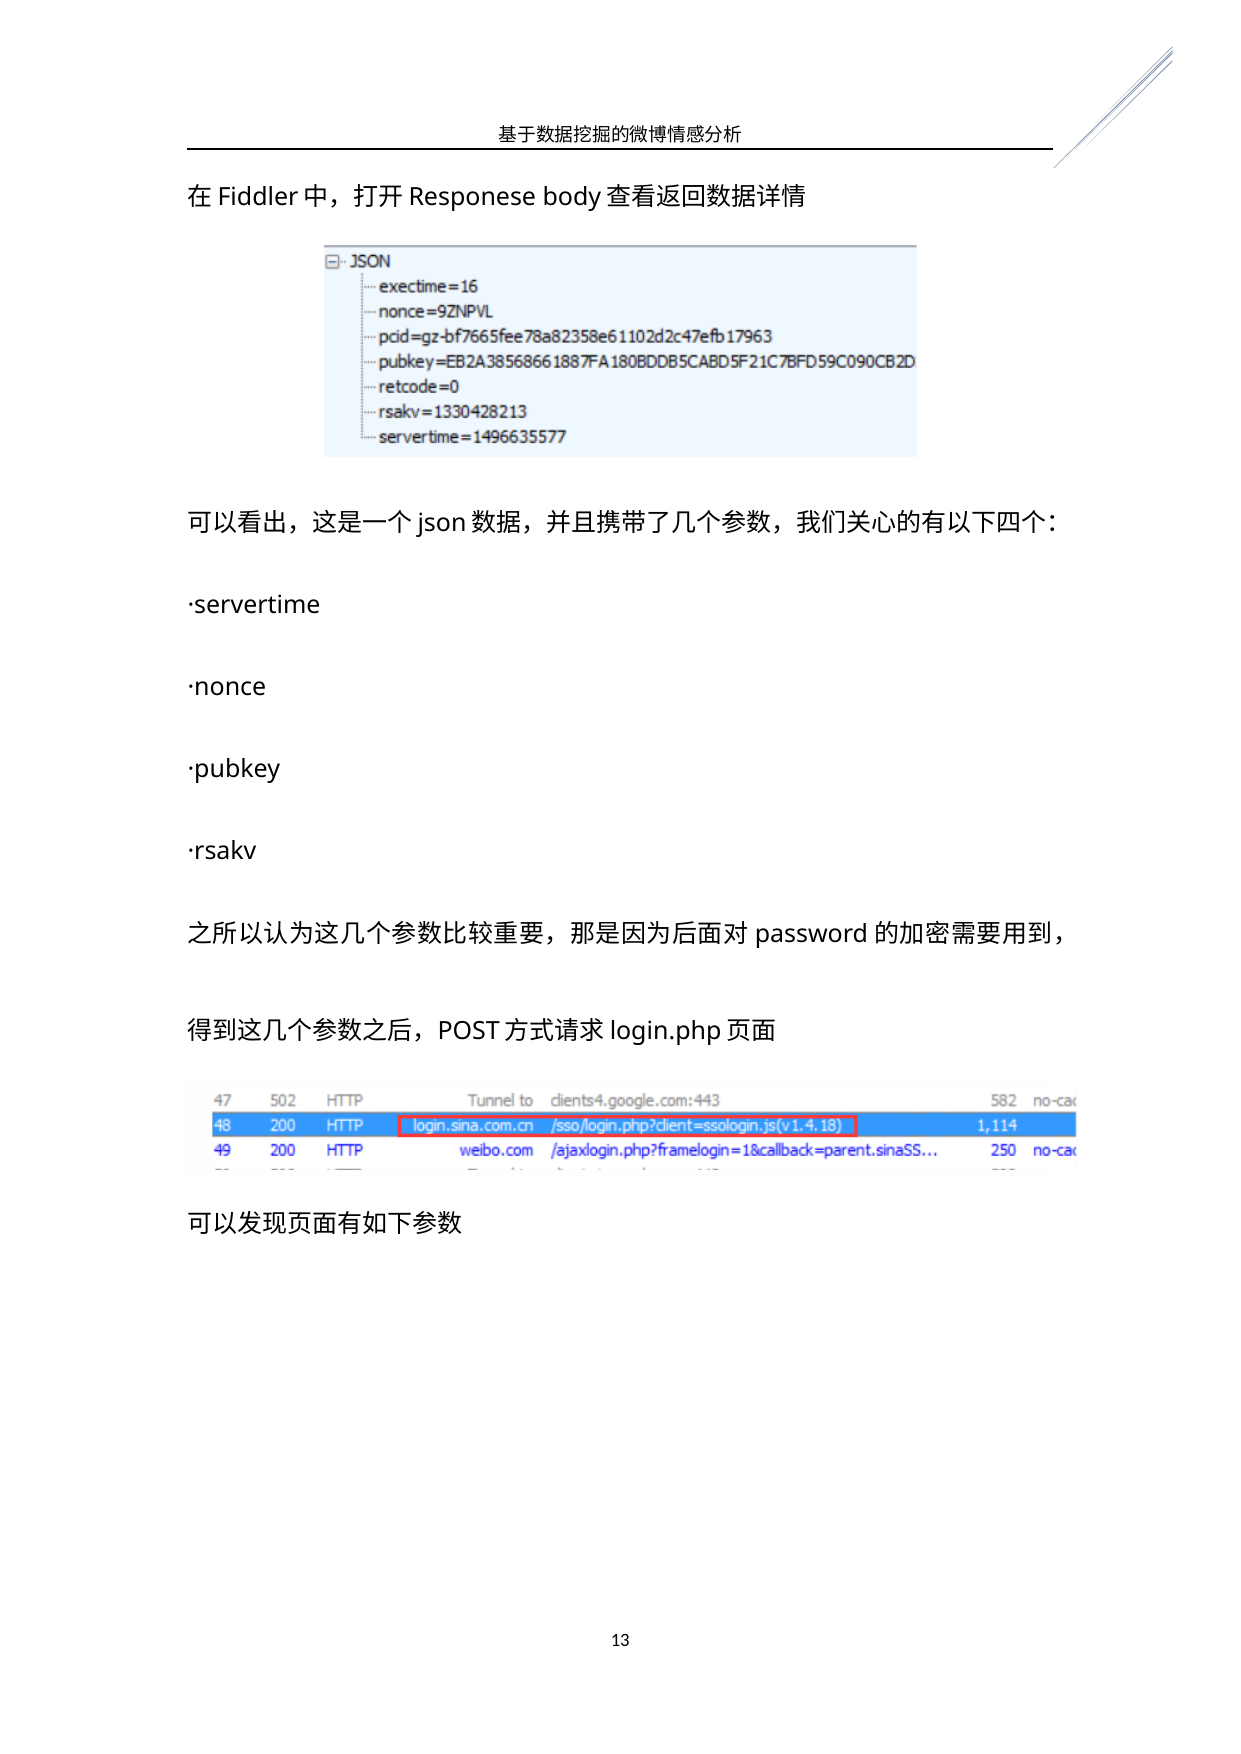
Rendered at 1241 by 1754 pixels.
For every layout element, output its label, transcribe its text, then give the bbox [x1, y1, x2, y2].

text 可以发现页面有如下参数 [187, 1189, 1053, 1254]
text ·rsakv [187, 817, 1053, 882]
text 在Fiddler中，打开Responese body查看返回数据详情 [187, 162, 1053, 227]
text ·servertime [187, 571, 1053, 636]
text 之所以认为这几个参数比较重要，那是因为后面对 password 的加密需要用到，得到这几个参数之后，POST方式请求login.php页面 [187, 899, 1053, 1061]
picture [212, 1087, 1078, 1170]
text ·pubkey [187, 735, 1053, 800]
text 可以看出，这是一个json数据，并且携带了几个参数，我们关心的有以下四个： [187, 488, 1053, 553]
picture [323, 245, 917, 457]
text ·nonce [187, 653, 1053, 718]
